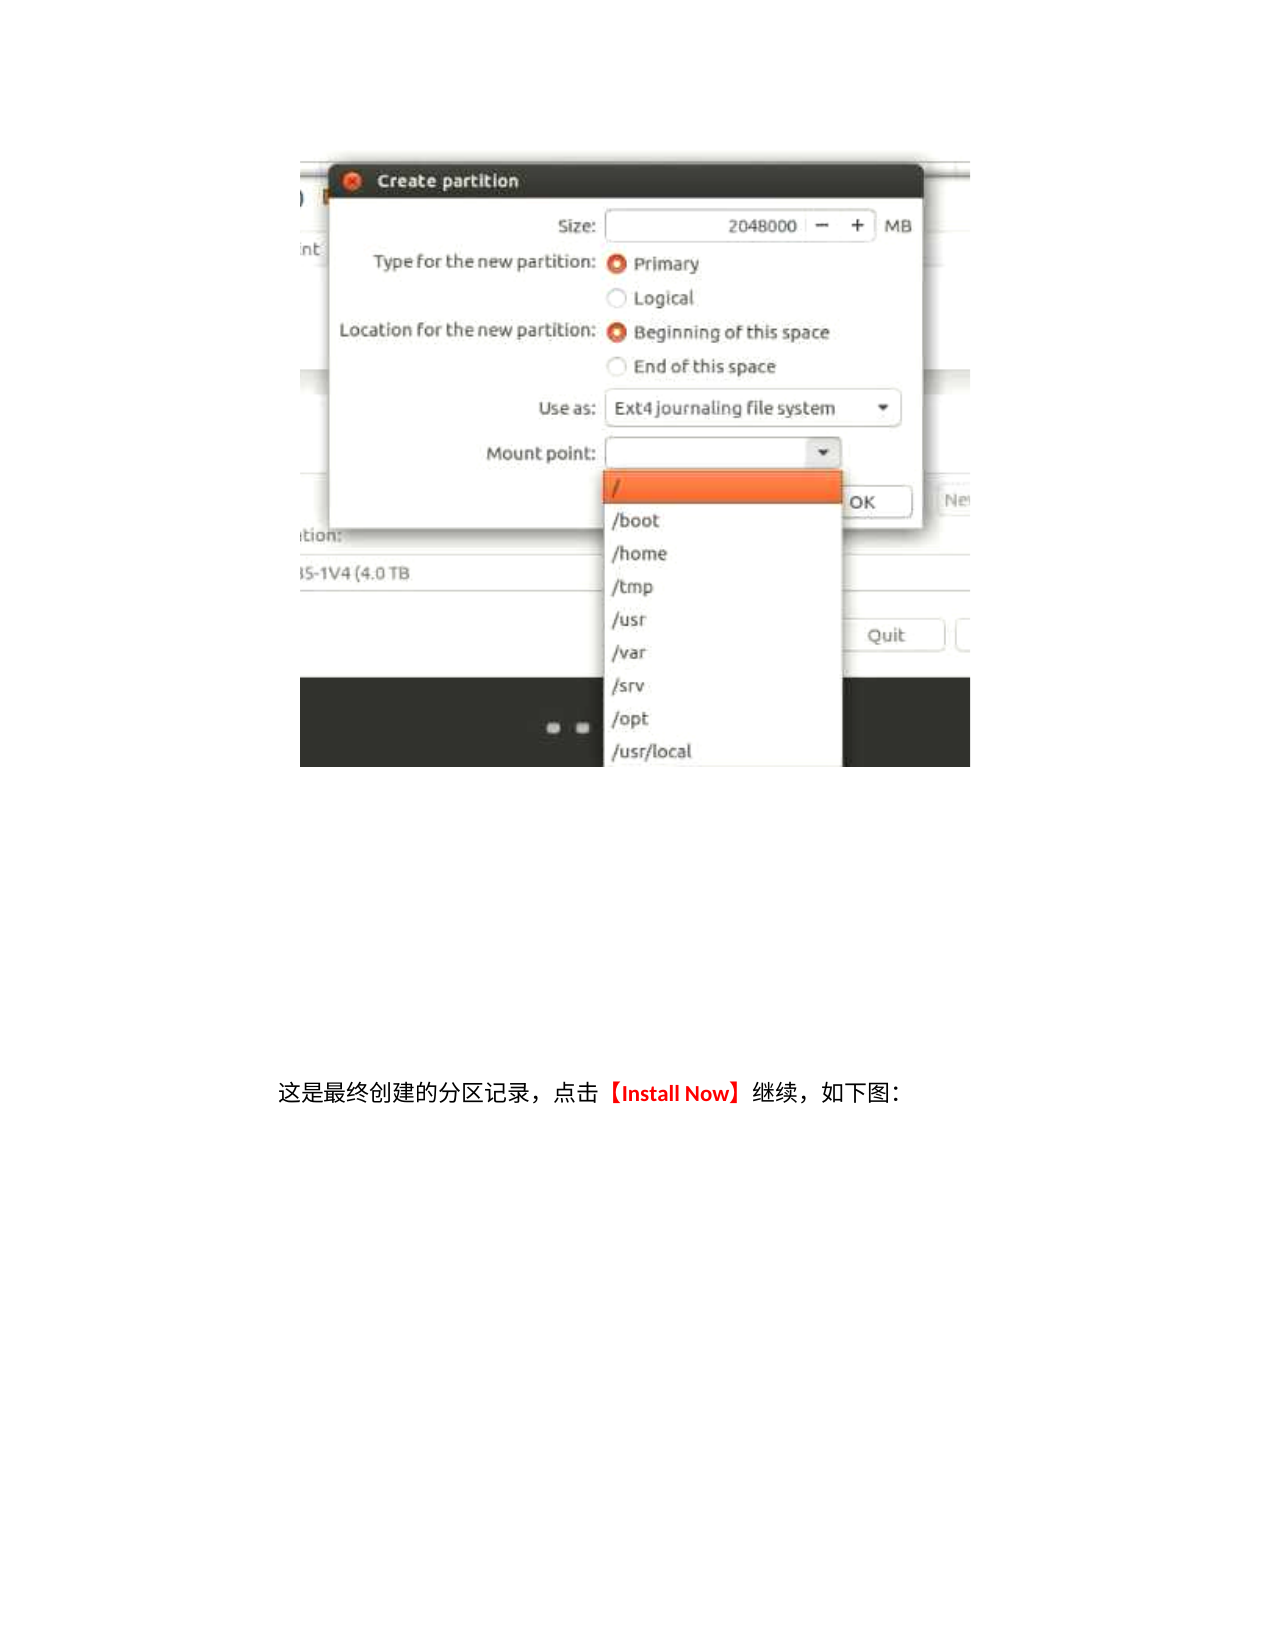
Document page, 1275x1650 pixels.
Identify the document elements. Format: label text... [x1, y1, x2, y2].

picture [300, 150, 971, 767]
text 这是最终创建的分区记录，点击【Install Now】继续，如下图： [150, 1075, 1125, 1108]
